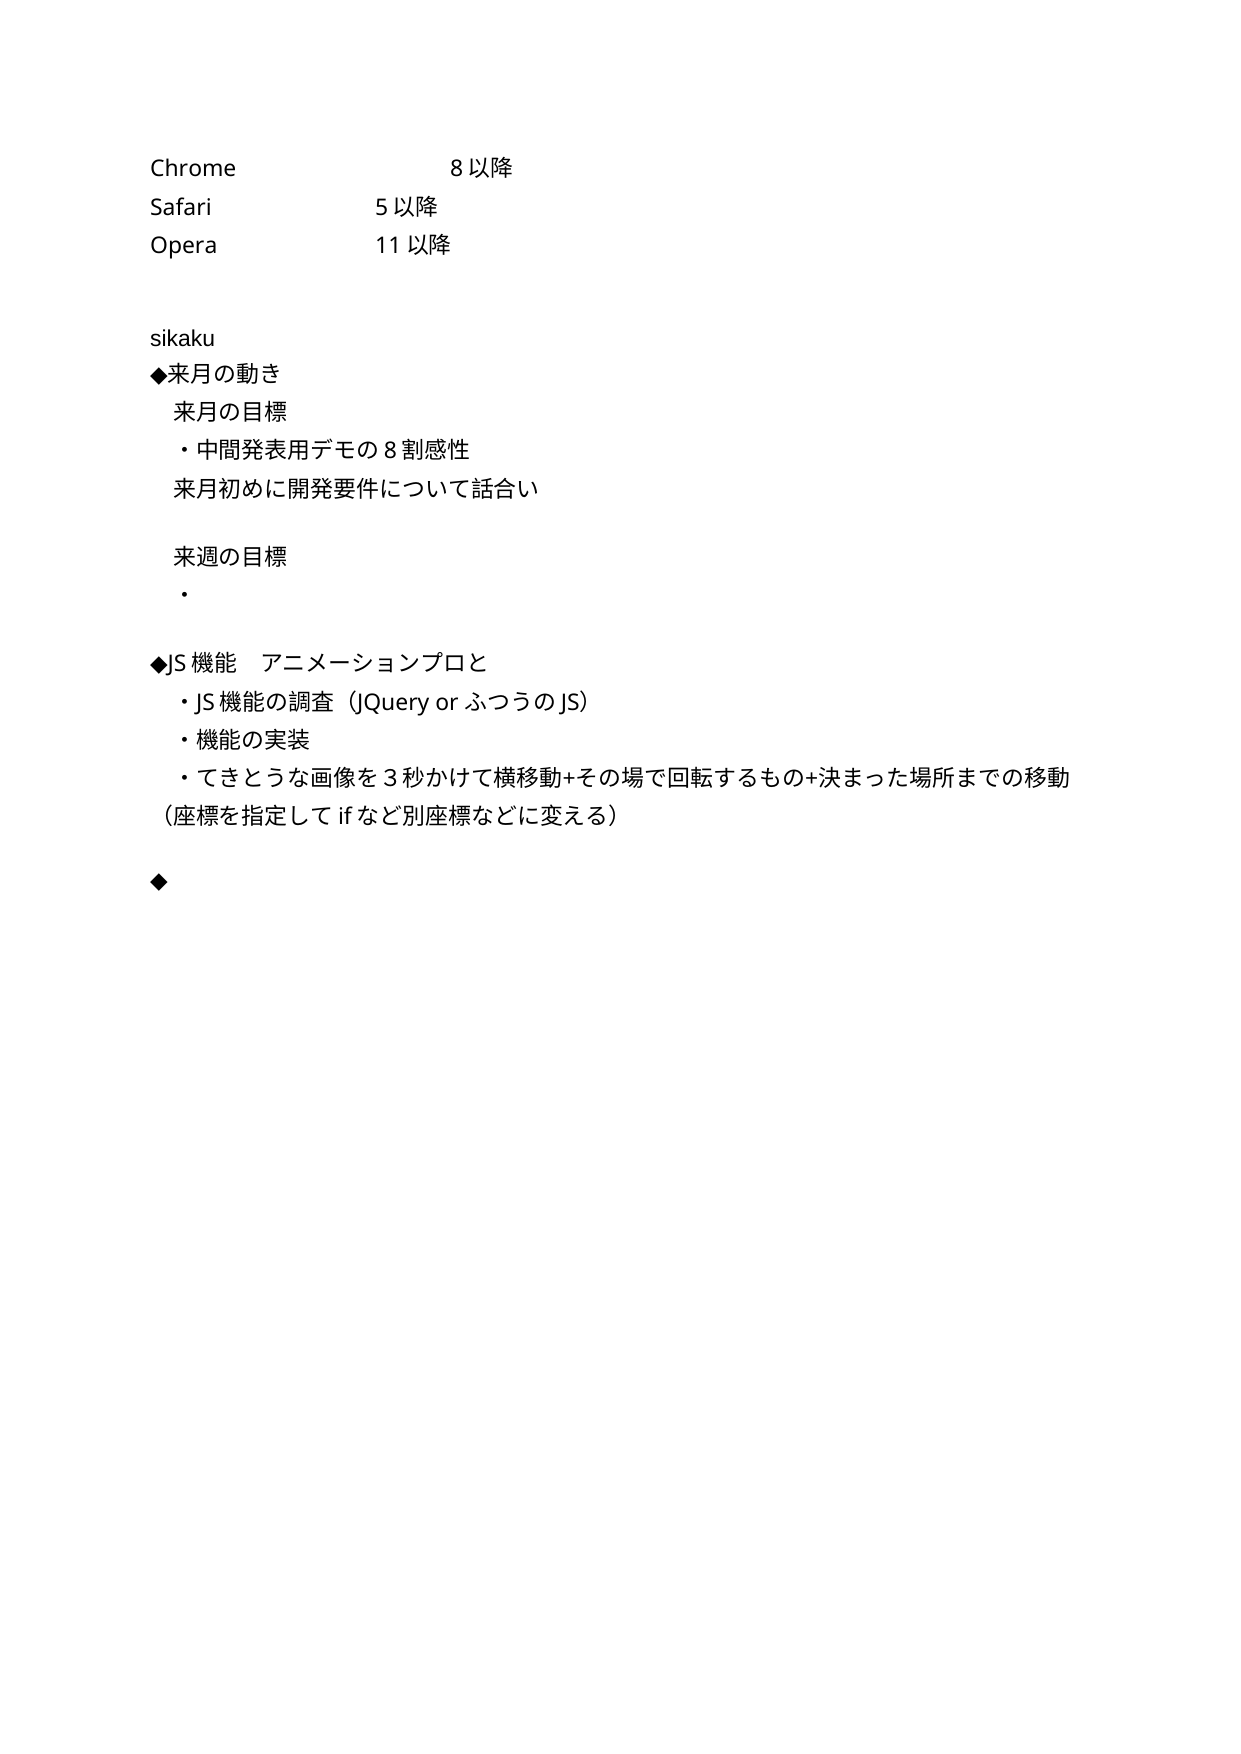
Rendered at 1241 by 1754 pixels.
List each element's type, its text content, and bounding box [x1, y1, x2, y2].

text Opera 11以降 [150, 227, 1090, 260]
text ・中間発表用デモの8割感性 [150, 432, 1090, 465]
text 来月の目標 [150, 394, 1090, 427]
text Safari 5以降 [150, 188, 1090, 222]
text ◆来月の動き [150, 356, 1090, 389]
text sikaku [150, 325, 1090, 352]
text ・機能の実装 [150, 722, 1090, 755]
text ・JS機能の調査（JQuery or ふつうのJS） [150, 683, 1090, 717]
text Chrome 8以降 [150, 150, 1090, 183]
text ◆ [150, 867, 1090, 893]
text 来週の目標 [150, 539, 1090, 572]
text 来月初めに開発要件について話合い [150, 470, 1090, 504]
text ・ [150, 577, 1090, 610]
text ◆JS機能 アニメーションプロと [150, 645, 1090, 678]
text ・てきとうな画像を３秒かけて横移動+その場で回転するもの+決まった場所までの移動（座標を指定してifなど別座標などに変える） [150, 760, 1090, 832]
